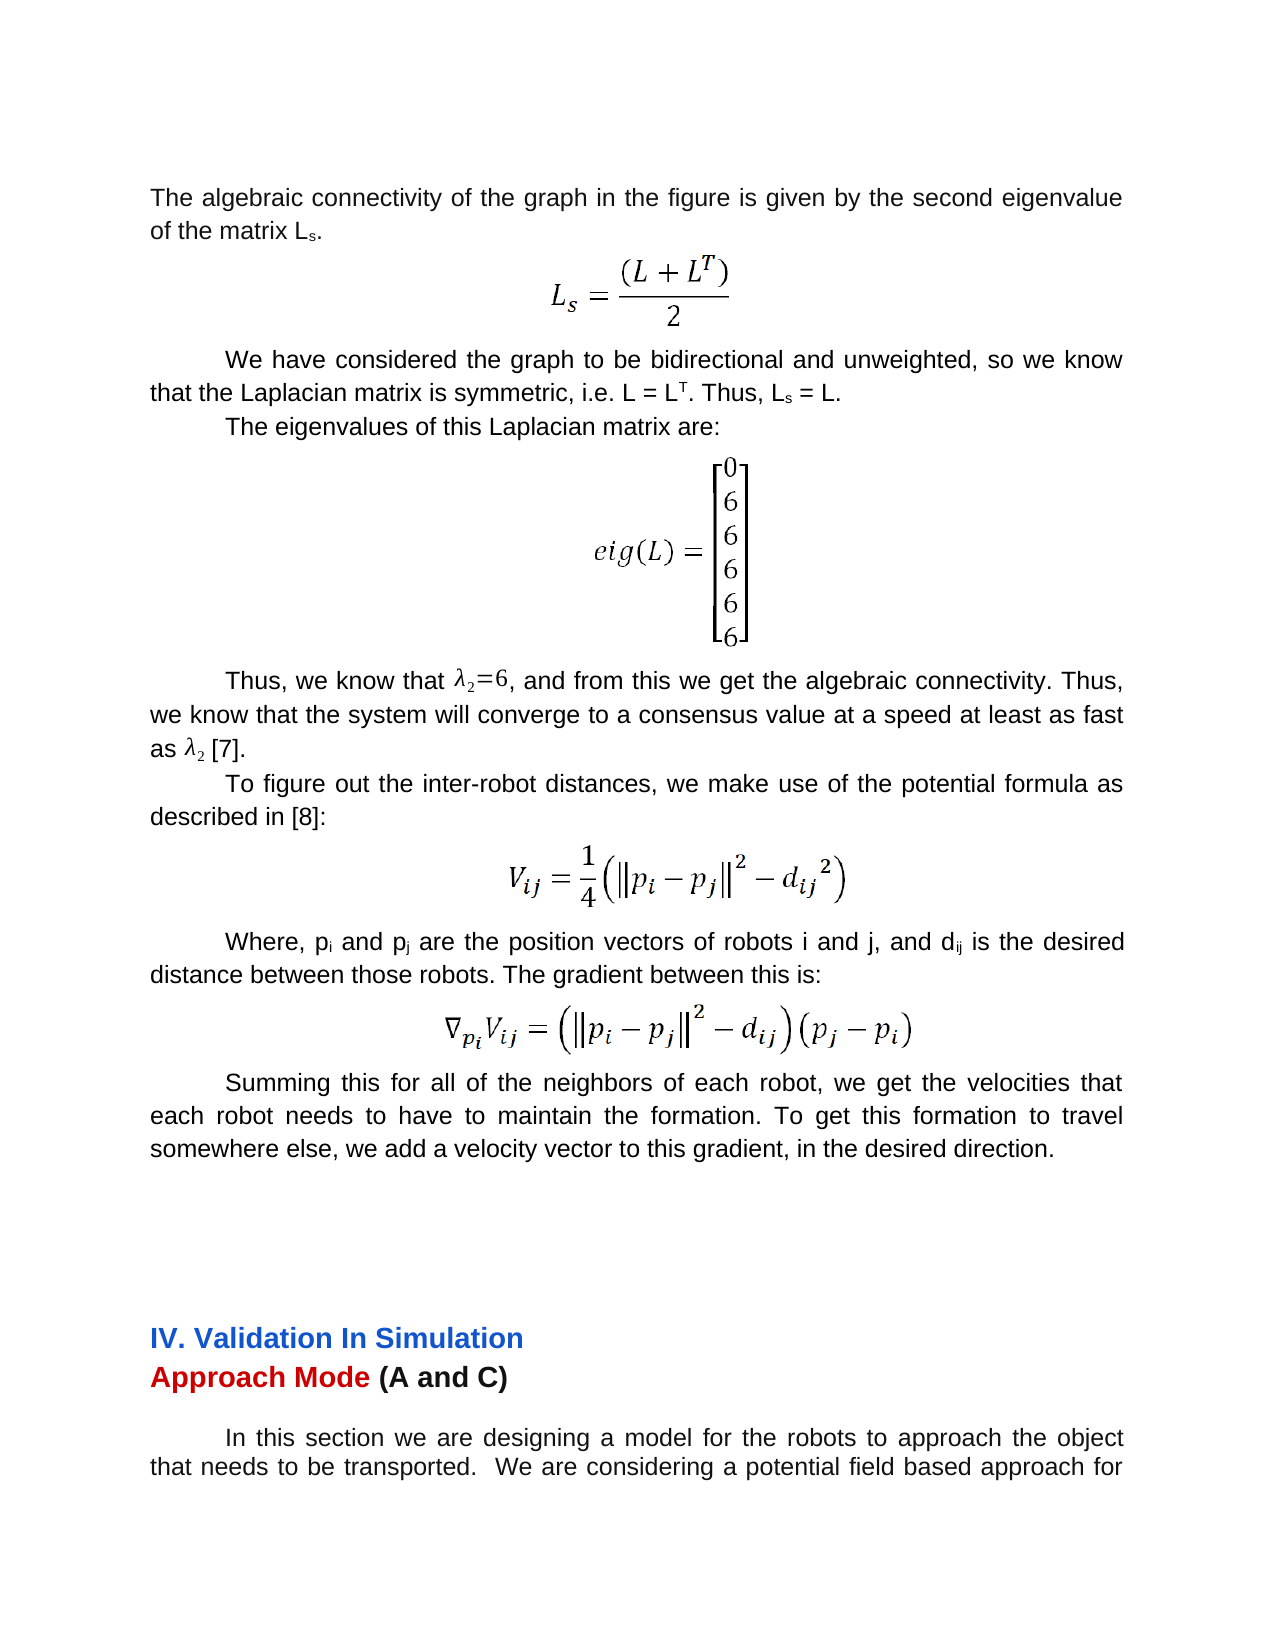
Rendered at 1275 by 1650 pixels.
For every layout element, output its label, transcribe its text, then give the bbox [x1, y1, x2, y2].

picture [527, 249, 749, 342]
picture [573, 444, 777, 661]
text Approach Mode (A and C) [150, 1359, 1125, 1393]
text IV. Validation In Simulation [150, 1321, 1125, 1354]
text The algebraic connectivity of the graph in the figure is given by the second eigenvalue of the matrix Ls. [150, 183, 1125, 245]
text Thus, we know that , and from this we get the algebraic connectivity. Thus, we know that the system will converge to a consensus value at a speed at least as fast as [7]. [150, 664, 1125, 764]
text We have considered the graph to be bidirectional and unweighted, so we know that the Laplacian matrix is symmetric, i.e. L = LT. Thus, Ls = L. [150, 345, 1125, 407]
picture [496, 835, 854, 923]
text The eigenvalues of this Laplacian matrix are: [150, 411, 1125, 440]
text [150, 1423, 1125, 1481]
text Where, pi and pj are the position vectors of robots i and j, and dij is the desired distance between those robots. The gradient between this is: [150, 927, 1125, 988]
text Summing this for all of the neighbors of each robot, we get the velocities that each robot needs to have to maintain the formation. To get this formation to travel somewhere else, we add a velocity vector to this gradient, in the desired direction. [150, 1068, 1125, 1163]
text To figure out the inter-robot distances, we make use of the potential formula as described in [8]: [150, 769, 1125, 831]
picture [420, 992, 930, 1064]
